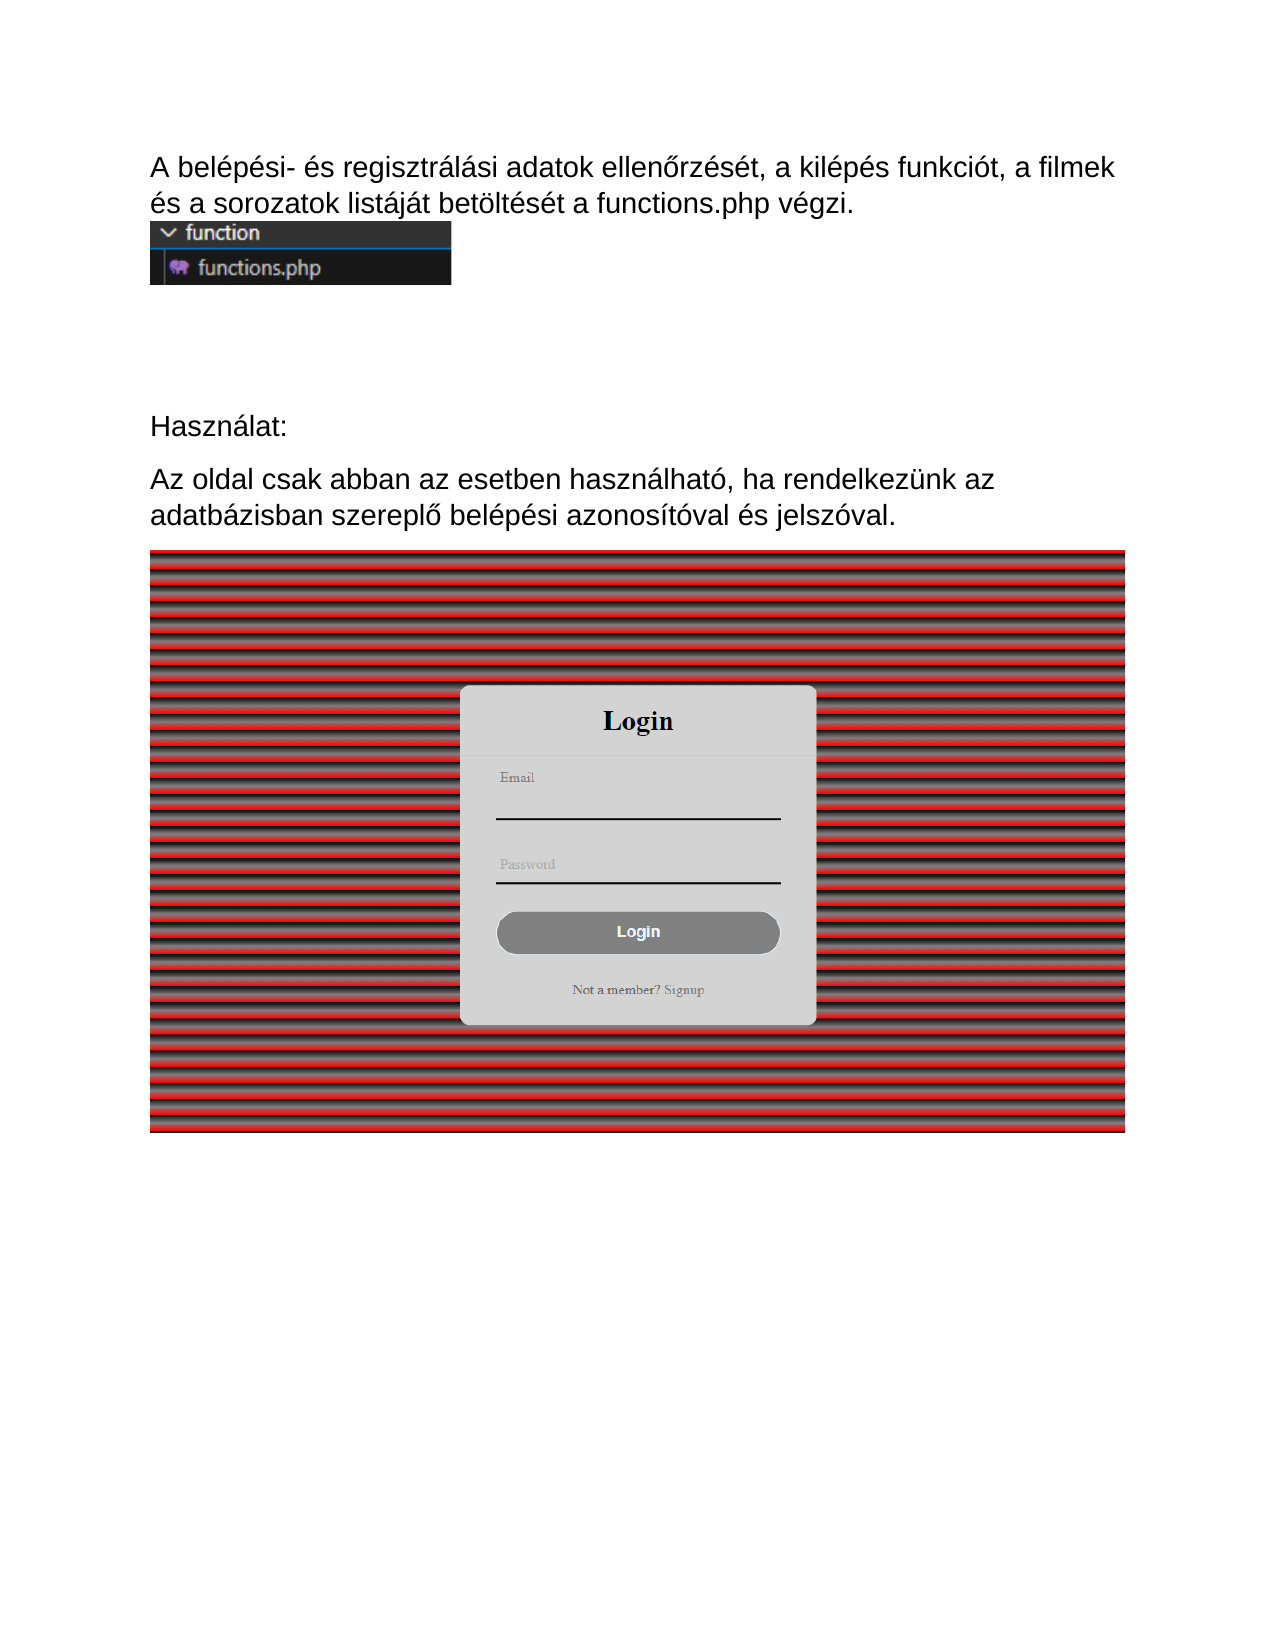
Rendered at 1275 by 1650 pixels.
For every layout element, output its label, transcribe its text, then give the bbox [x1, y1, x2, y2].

picture [150, 221, 452, 285]
text A belépési- és regisztrálási adatok ellenőrzését, a kilépés funkciót, a filmek és a sorozatok listáját betöltését a functions.php végzi. [150, 150, 1125, 284]
text Az oldal csak abban az esetben használható, ha rendelkezünk az adatbázisban szereplő belépési azonosítóval és jelszóval. [150, 462, 1125, 531]
picture [150, 550, 1125, 1133]
text Használat: [150, 409, 1125, 442]
